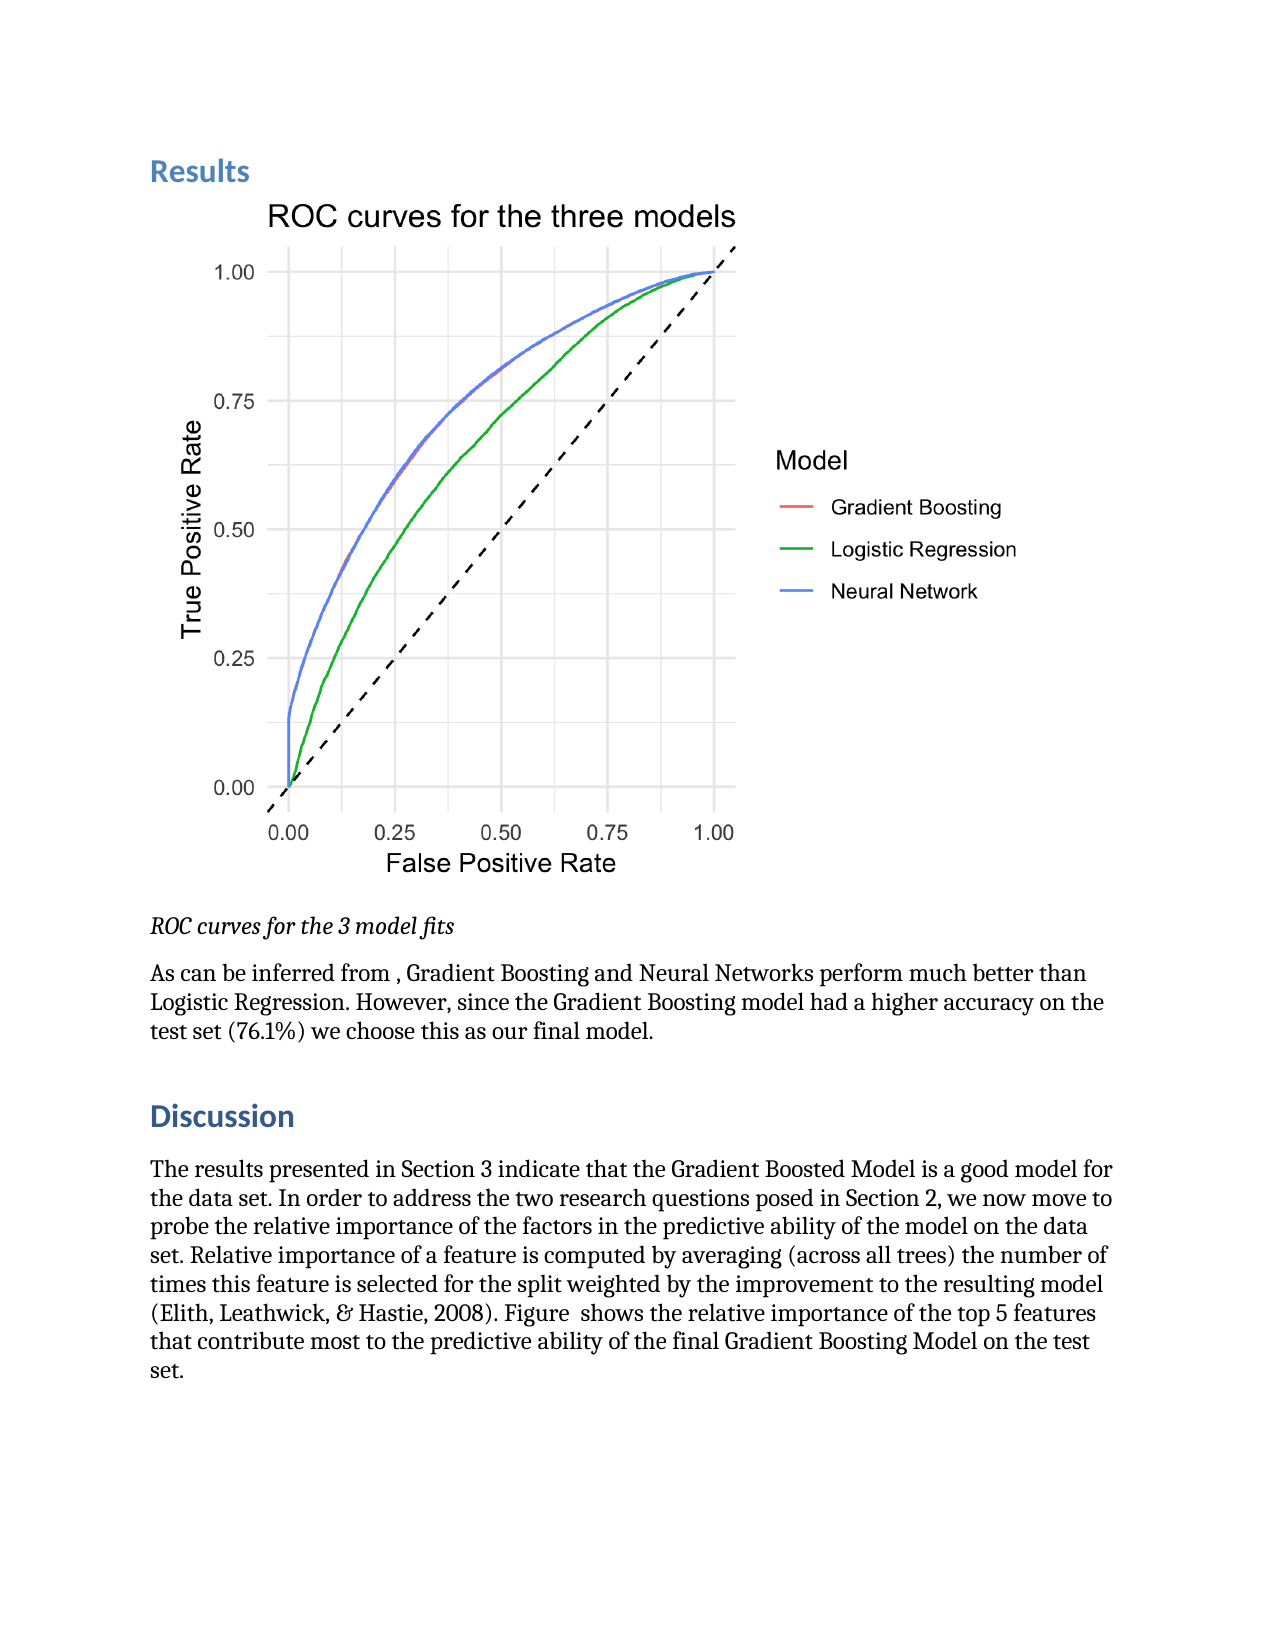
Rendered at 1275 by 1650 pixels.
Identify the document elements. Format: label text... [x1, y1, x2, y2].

subtitle Discussion [150, 1095, 1125, 1136]
text As can be inferred from , Gradient Boosting and Neural Networks perform much better than Logistic Regression. However, since the Gradient Boosting model had a higher accuracy on the test set (76.1%) we choose this as our final model. [150, 959, 1125, 1045]
subtitle Results [150, 150, 1125, 191]
text The results presented in Section 3 indicate that the Gradient Boosted Model is a good model for the data set. In order to address the two research questions posed in Section 2, we now move to probe the relative importance of the factors in the predictive ability of the model on the data set. Relative importance of a feature is computed by averaging (across all trees) the number of times this feature is selected for the split weighted by the improvement to the resulting model (Elith, Leathwick, & Hastie, 2008). Figure shows the relative importance of the top 5 features that contribute most to the predictive ability of the final Gradient Boosting Model on the test set. [150, 1155, 1125, 1385]
picture [168, 190, 1044, 891]
text ROC curves for the 3 model fits [150, 912, 1125, 940]
